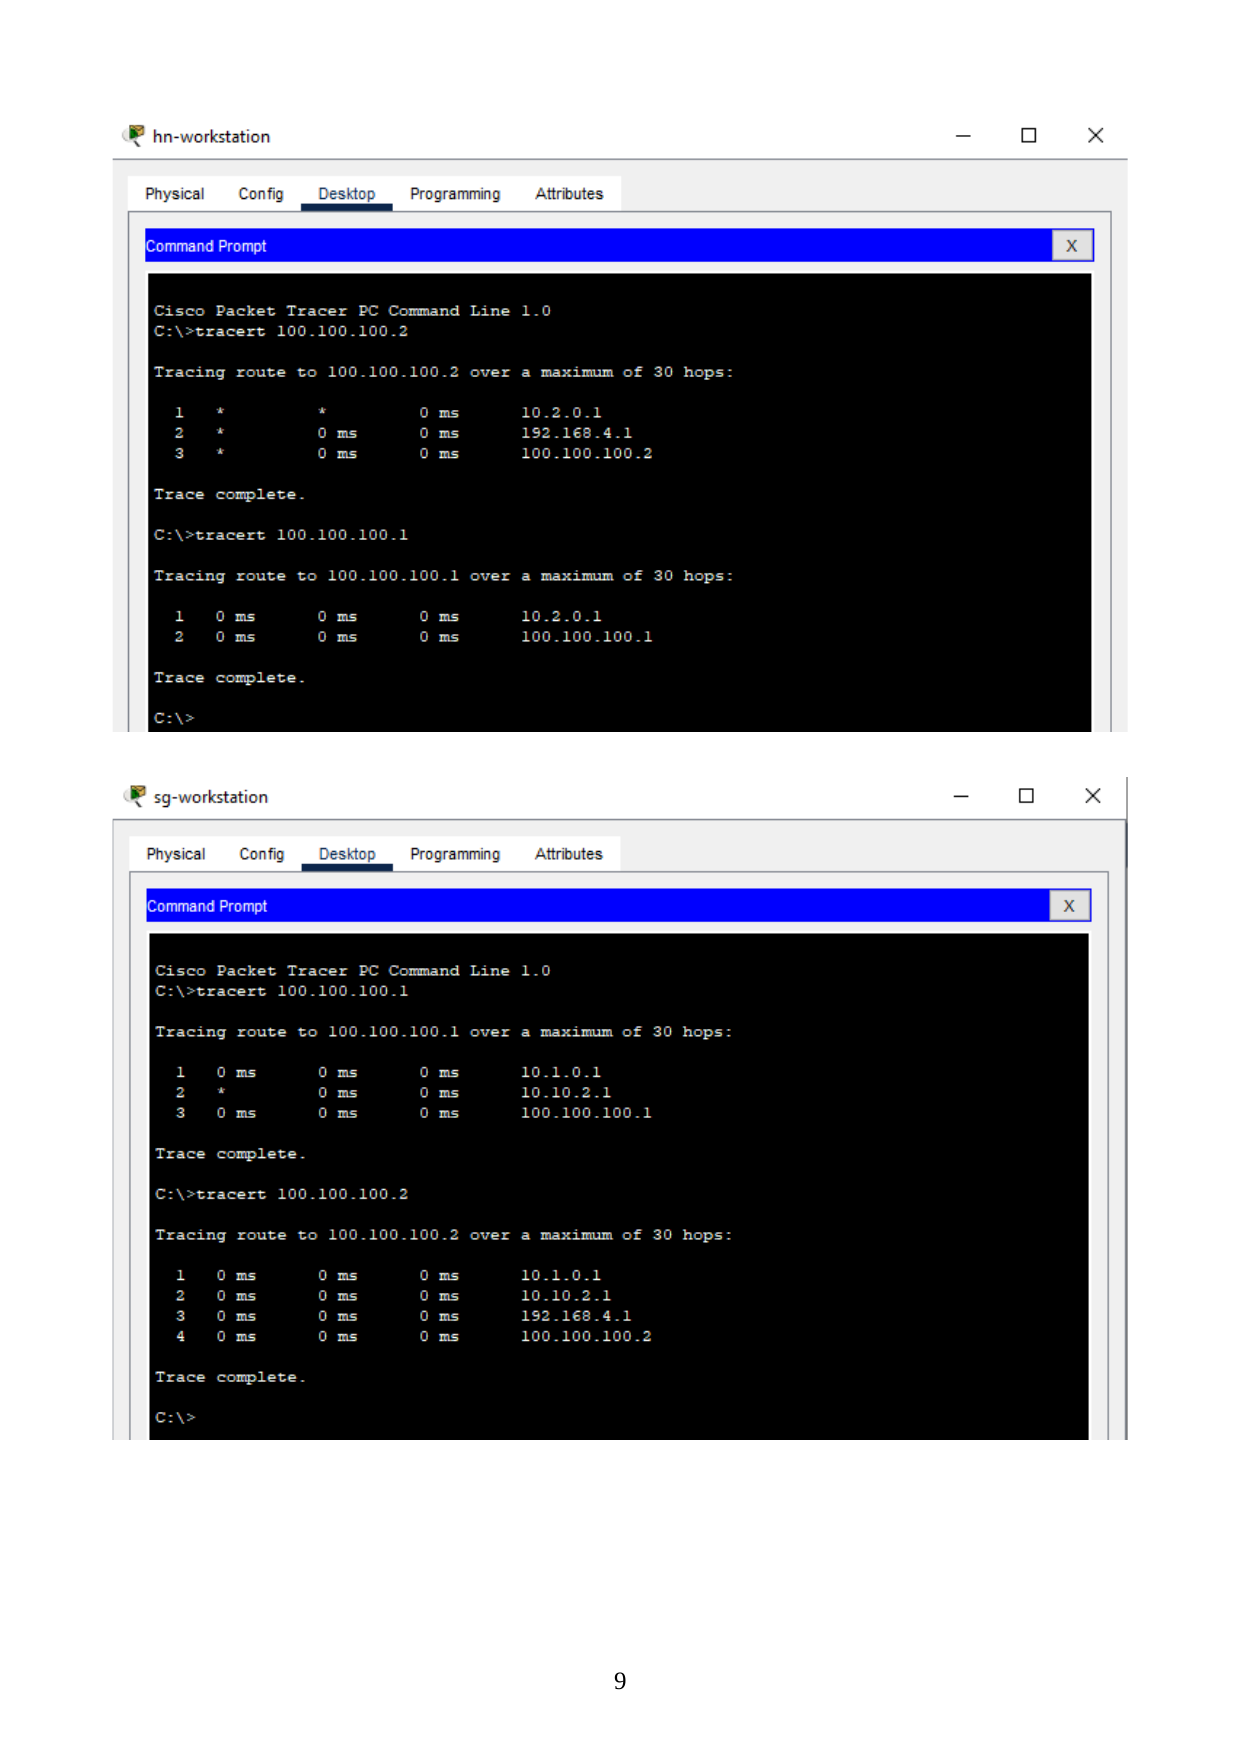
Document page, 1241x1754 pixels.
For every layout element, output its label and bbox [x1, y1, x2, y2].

picture [112, 777, 1128, 1440]
picture [112, 118, 1128, 732]
